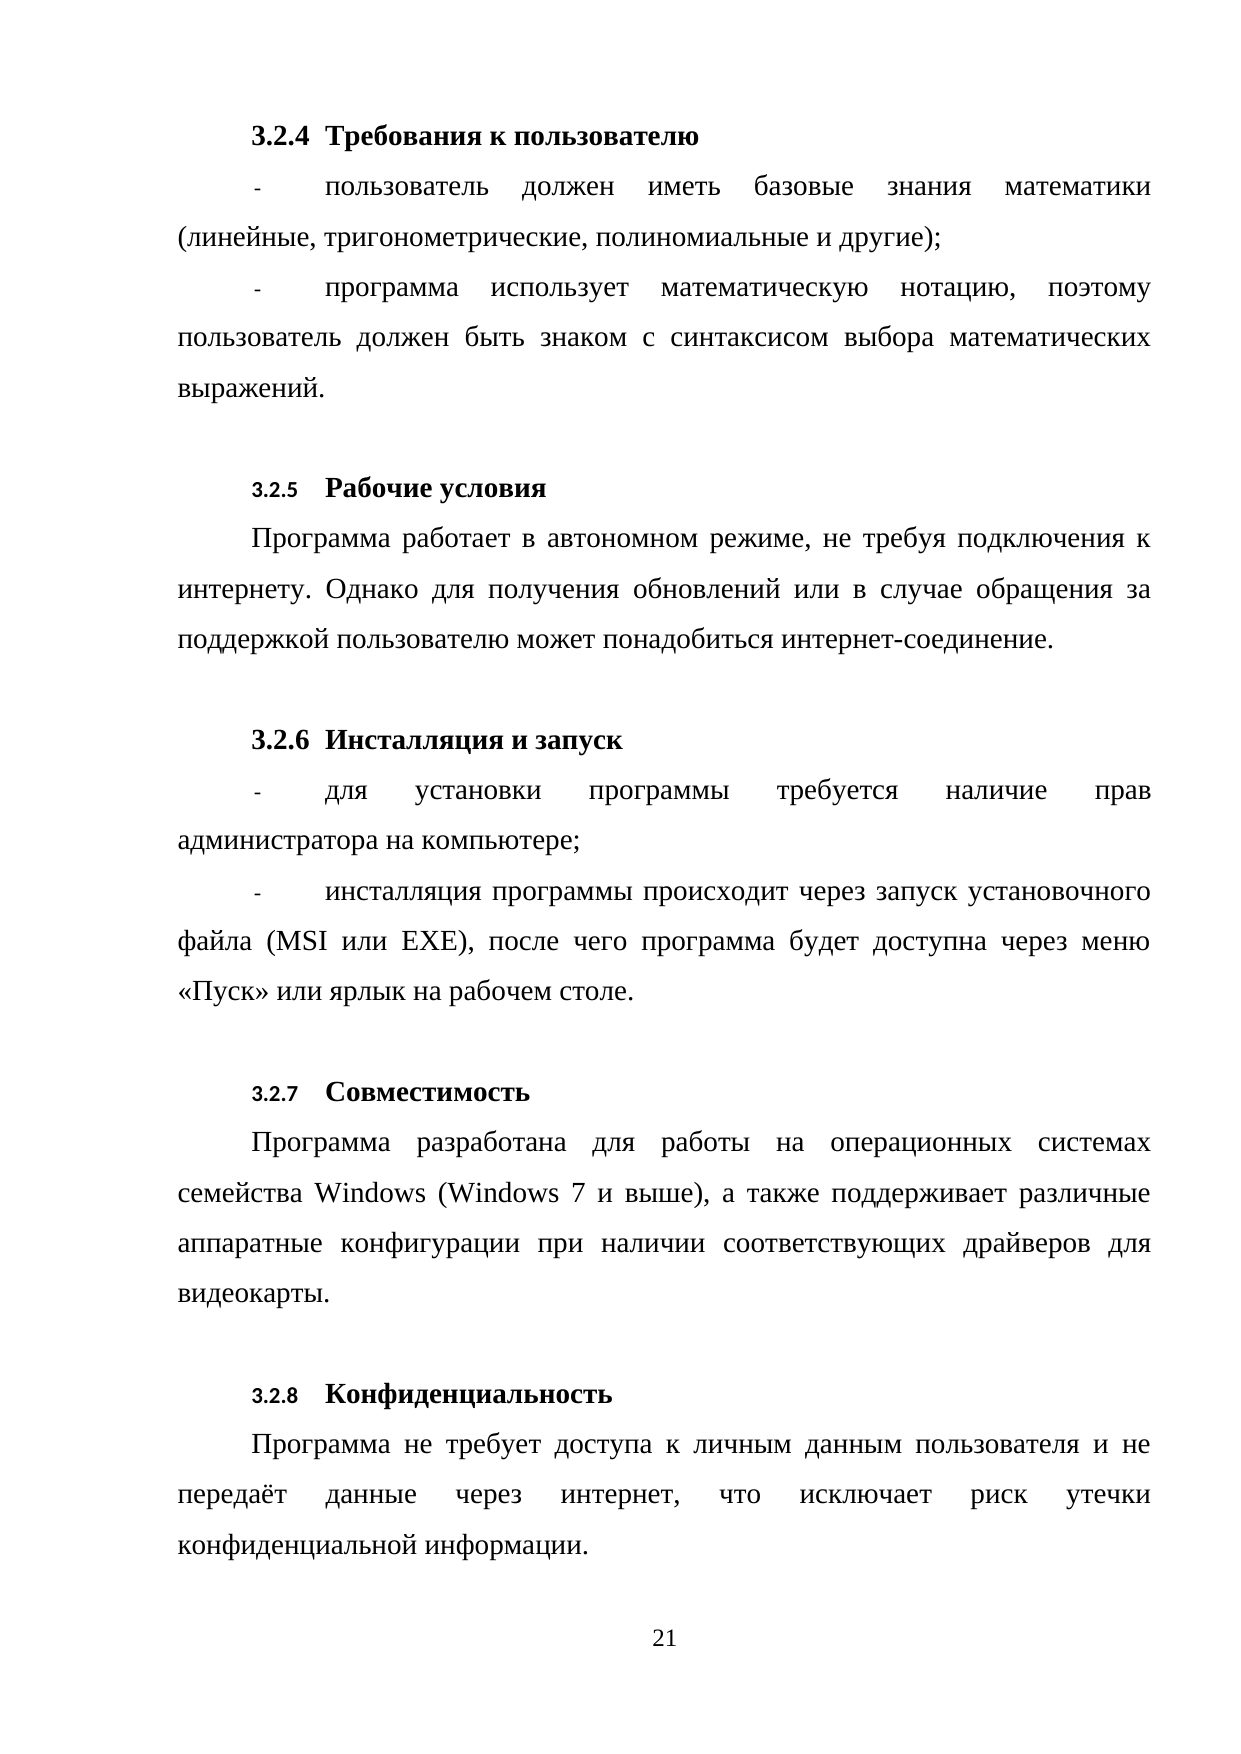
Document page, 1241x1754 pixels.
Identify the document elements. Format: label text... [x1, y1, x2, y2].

text Программа работает в автономном режиме, не требуя подключения к интернету. Однако для получения обновлений или в случае обращения за поддержкой пользователю может понадобиться интернет-соединение. [177, 521, 1152, 655]
subtitle Рабочие условия [177, 470, 1152, 504]
subtitle Совместимость [177, 1074, 1152, 1108]
list пользователь должен иметь базовые знания математики (линейные, тригонометрические, полиномиальные и другие); [177, 168, 1152, 252]
list программа использует математическую нотацию, поэтому пользователь должен быть знаком с синтаксисом выбора математических выражений. [177, 269, 1152, 403]
list инсталляция программы происходит через запуск установочного файла (MSI или EXE), после чего программа будет доступна через меню «Пуск» или ярлык на рабочем столе. [177, 873, 1152, 1007]
text Программа разработана для работы на операционных системах семейства Windows (Windows 7 и выше), а также поддерживает различные аппаратные конфигурации при наличии соответствующих драйверов для видеокарты. [177, 1124, 1152, 1309]
subtitle Требования к пользователю [177, 118, 1152, 152]
subtitle Инсталляция и запуск [177, 722, 1152, 755]
subtitle Конфиденциальность [177, 1376, 1152, 1409]
list для установки программы требуется наличие прав администратора на компьютере; [177, 772, 1152, 856]
text Программа не требует доступа к личным данным пользователя и не передаёт данные через интернет, что исключает риск утечки конфиденциальной информации. [177, 1426, 1152, 1560]
